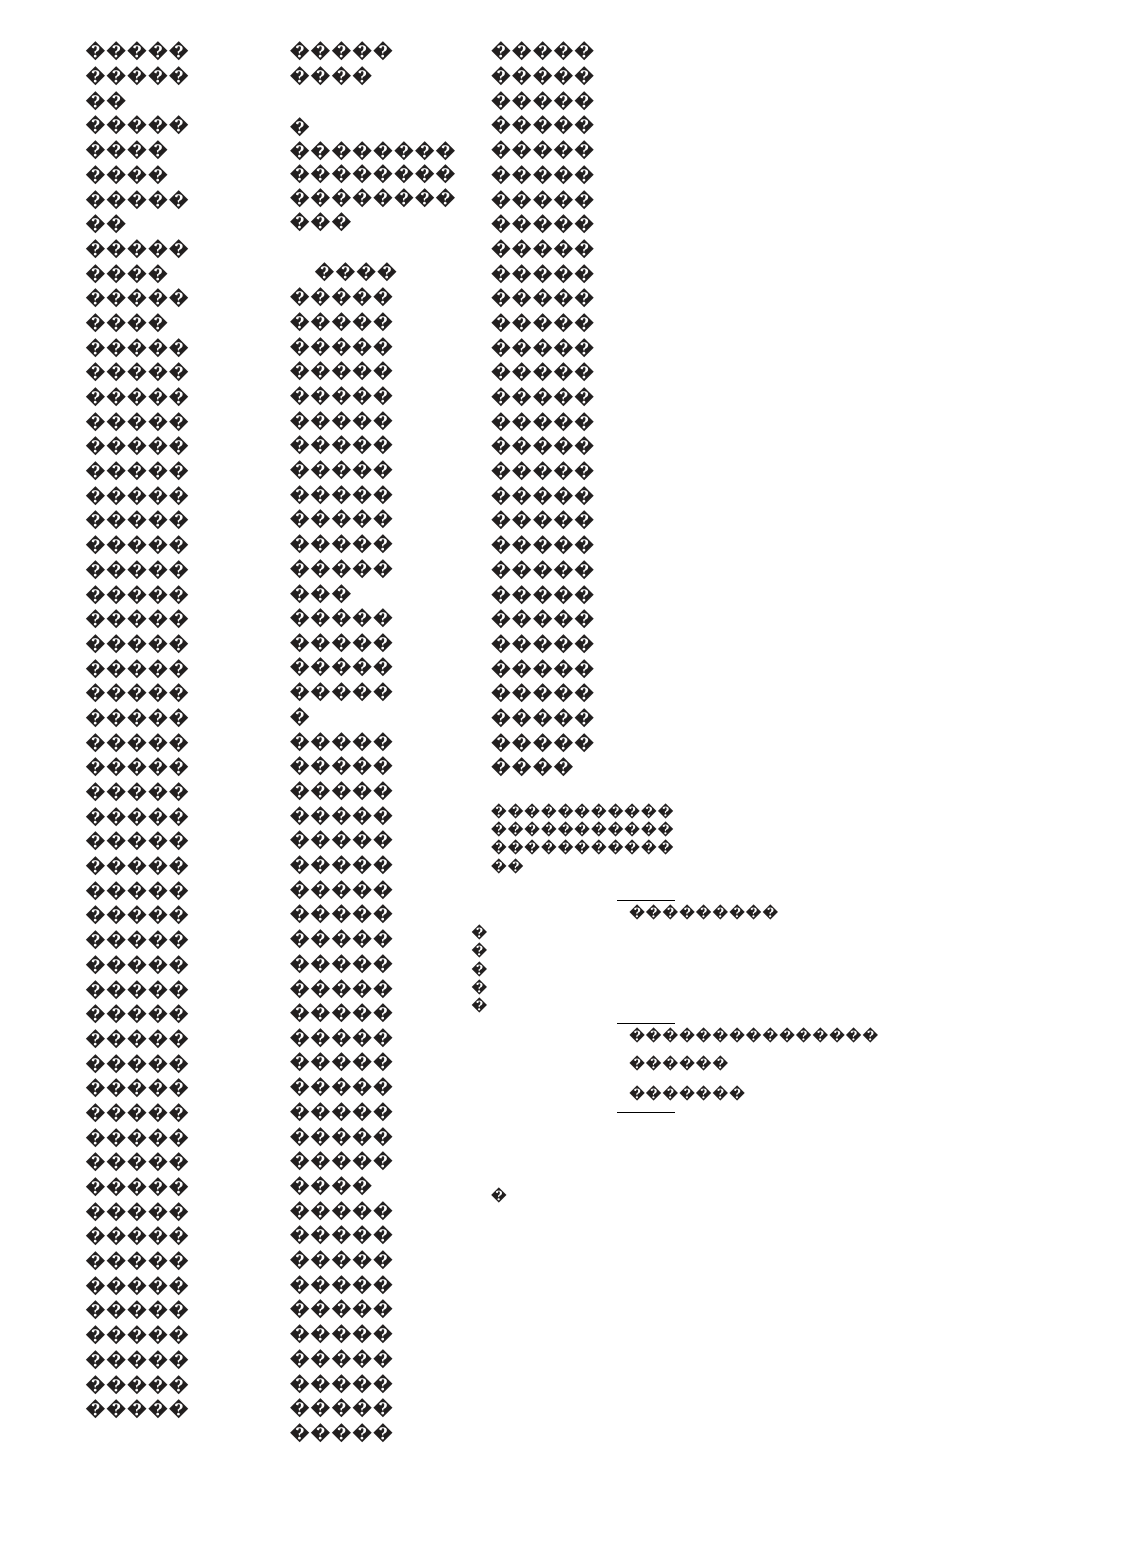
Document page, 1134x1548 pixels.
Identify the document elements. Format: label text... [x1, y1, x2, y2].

table_cell ������� [617, 1077, 675, 1112]
text ����������������������������������� [490, 802, 675, 875]
text � [490, 1186, 675, 1204]
table_cell ������ [617, 1048, 675, 1077]
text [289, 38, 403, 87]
text ������������������������������������������������������������������� ���������� ����������� ������������������������������ ���������������������������������������������������������������� ����� �������������������������������������������������������������������������������������������������������������������������������������������������������������������������������������������������� [289, 259, 403, 1444]
text ������������������������������������������������������������������� ���������� ����������� ������������������������������ ���������������������������������������������������������������� ����� �������������������������������������������������������������������������������������������������������������������������������������������������������������������������������������������������� [490, 38, 608, 778]
text ���������������������������� [289, 114, 471, 233]
table_header ��������� [617, 901, 675, 922]
